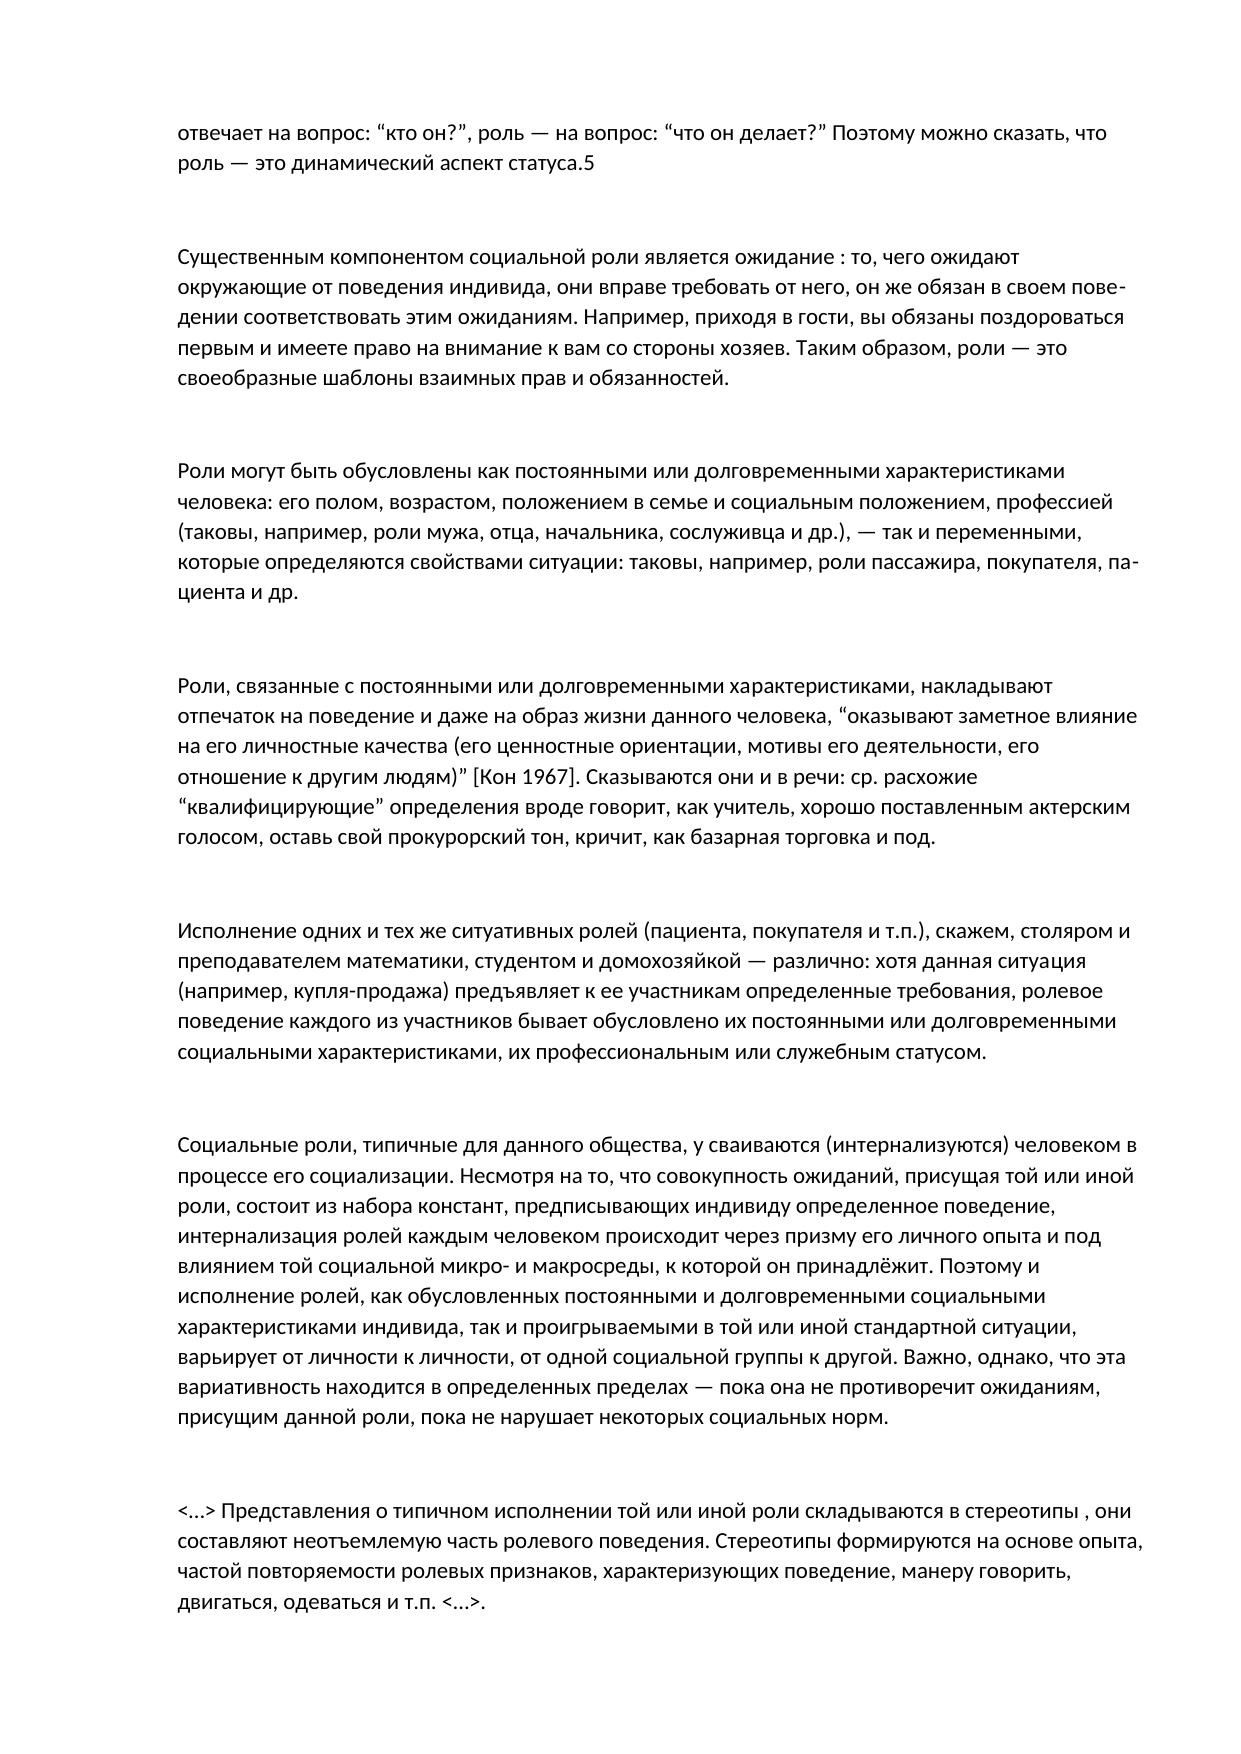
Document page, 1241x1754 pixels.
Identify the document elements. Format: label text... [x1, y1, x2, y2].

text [177, 118, 1152, 176]
text Исполнение одних и тех же ситуативных ролей (пациента, покупателя и т.п.), скажем, столяром и преподавателем матема­тики, студентом и домохозяйкой — различно: хотя данная ситуа­ция (например, купля-продажа) предъявляет к ее участникам определенные требования, ролевое поведение каждого из участни­ков бывает обусловлено их постоянными или долговременными социальными характеристиками, их профессиональным или служебным статусом. [177, 916, 1152, 1065]
text Роли могут быть обусловлены как постоянными или долговре­менными характеристиками человека: его полом, возрастом, положением в семье и социальным положением, профессией (таковы, например, роли мужа, отца, начальника, сослуживца и др.), — так и переменными, которые определяются свойствами ситуации: таковы, например, роли пассажира, покупателя, па­циента и др. [177, 457, 1152, 606]
text Роли, связанные с постоянными или долговременными ха­рактеристиками, накладывают отпечаток на поведение и даже на образ жизни данного человека, “оказывают заметное влияние на его личностные качества (его ценностные ориентации, мотивы его деятельности, его отношение к другим людям)” [Кон 1967]. Сказываются они и в речи: ср. расхожие “квалифицирующие” определения вроде говорит, как учитель, хорошо поставленным актерским голосом, оставь свой прокурорский тон, кричит, как базарная торговка и под. [177, 671, 1152, 850]
text Существенным компонентом социальной роли является ожидание : то, чего ожидают окружающие от поведения индивида, они вправе требовать от него, он же обязан в своем пове­дении соответствовать этим ожиданиям. Например, приходя в гости, вы обязаны поздороваться первым и имеете право на внимание к вам со стороны хозяев. Таким образом, роли — это своеобразные шаблоны взаимных прав и обязанностей. [177, 242, 1152, 391]
text <…> Представления о типичном исполнении той или иной роли складываются в стереотипы , они составляют неотъемлемую часть ролевого поведения. Стереотипы формируются на основе опыта, частой повторяемости ролевых признаков, характеризую­щих поведение, манеру говорить, двигаться, одеваться и т.п. <…>. [177, 1496, 1152, 1615]
text Социальные роли, типичные для данного общества, y сваиваются (интернализуются) человеком в процессе его социализации. Несмотря на то, что совокупность ожиданий, присущая той или иной роли, состоит из набора констант, предписывающих индивиду определенное поведение, интернализация ролей каждым человеком происходит через призму его личного опыта и под влиянием той социальной микро- и макросреды, к которой он принадлёжит. Поэтому и исполнение ролей, как обусловленных постоянными и долговременными социальными характеристиками индивида, так и проигрываемыми в той или иной стандартной ситуации, варьирует от личности к личности, от одной социальной группы к другой. Важно, однако, что эта вариативность нахо­дится в определенных пределах — пока она не противоречит ожиданиям, присущим данной роли, пока не нарушает некото­рых социальных норм. [177, 1131, 1152, 1431]
